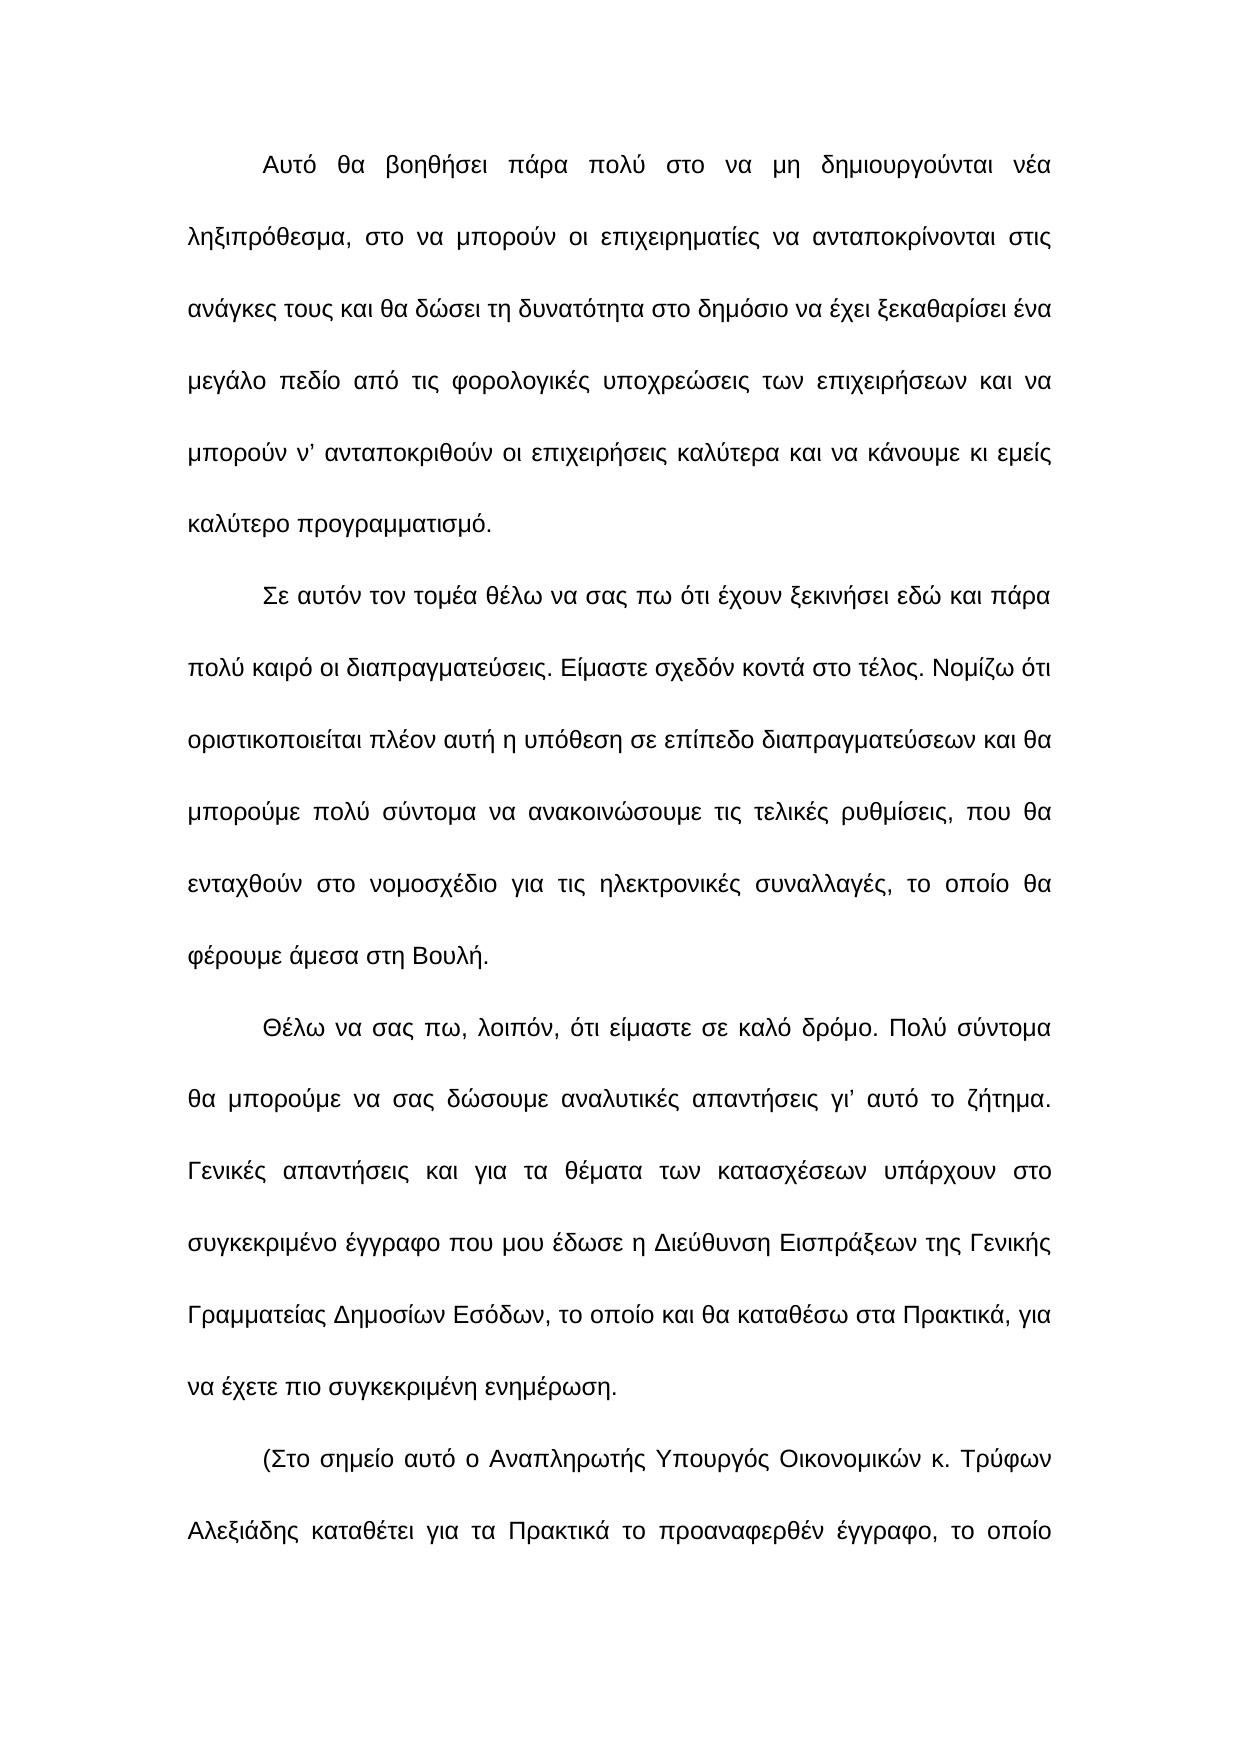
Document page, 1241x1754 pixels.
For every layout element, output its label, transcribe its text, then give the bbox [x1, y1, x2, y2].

text Σε αυτόν τον τομέα θέλω να σας πω ότι έχουν ξεκινήσει εδώ και πάρα πολύ καιρό οι διαπραγματεύσεις. Είμαστε σχεδόν κοντά στο τέλος. Νομίζω ότι οριστικοποιείται πλέον αυτή η υπόθεση σε επίπεδο διαπραγματεύσεων και θα μπορούμε πολύ σύντομα να ανακοινώσουμε τις τελικές ρυθμίσεις, που θα ενταχθούν στο νομοσχέδιο για τις ηλεκτρονικές συναλλαγές, το οποίο θα φέρουμε άμεσα στη Βουλή. [187, 581, 1053, 969]
text Θέλω να σας πω, λοιπόν, ότι είμαστε σε καλό δρόμο. Πολύ σύντομα θα μπορούμε να σας δώσουμε αναλυτικές απαντήσεις γι’ αυτό το ζήτημα. Γενικές απαντήσεις και για τα θέματα των κατασχέσεων υπάρχουν στο συγκεκριμένο έγγραφο που μου έδωσε η Διεύθυνση Εισπράξεων της Γενικής Γραμματείας Δημοσίων Εσόδων, το οποίο και θα καταθέσω στα Πρακτικά, για να έχετε πιο συγκεκριμένη ενημέρωση. [187, 1012, 1053, 1401]
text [187, 1444, 1053, 1544]
text Αυτό θα βοηθήσει πάρα πολύ στο να μη δημιουργούνται νέα ληξιπρόθεσμα, στο να μπορούν οι επιχειρηματίες να ανταποκρίνονται στις ανάγκες τους και θα δώσει τη δυνατότητα στο δημόσιο να έχει ξεκαθαρίσει ένα μεγάλο πεδίο από τις φορολογικές υποχρεώσεις των επιχειρήσεων και να μπορούν ν’ ανταποκριθούν οι επιχειρήσεις καλύτερα και να κάνουμε κι εμείς καλύτερο προγραμματισμό. [187, 150, 1053, 538]
